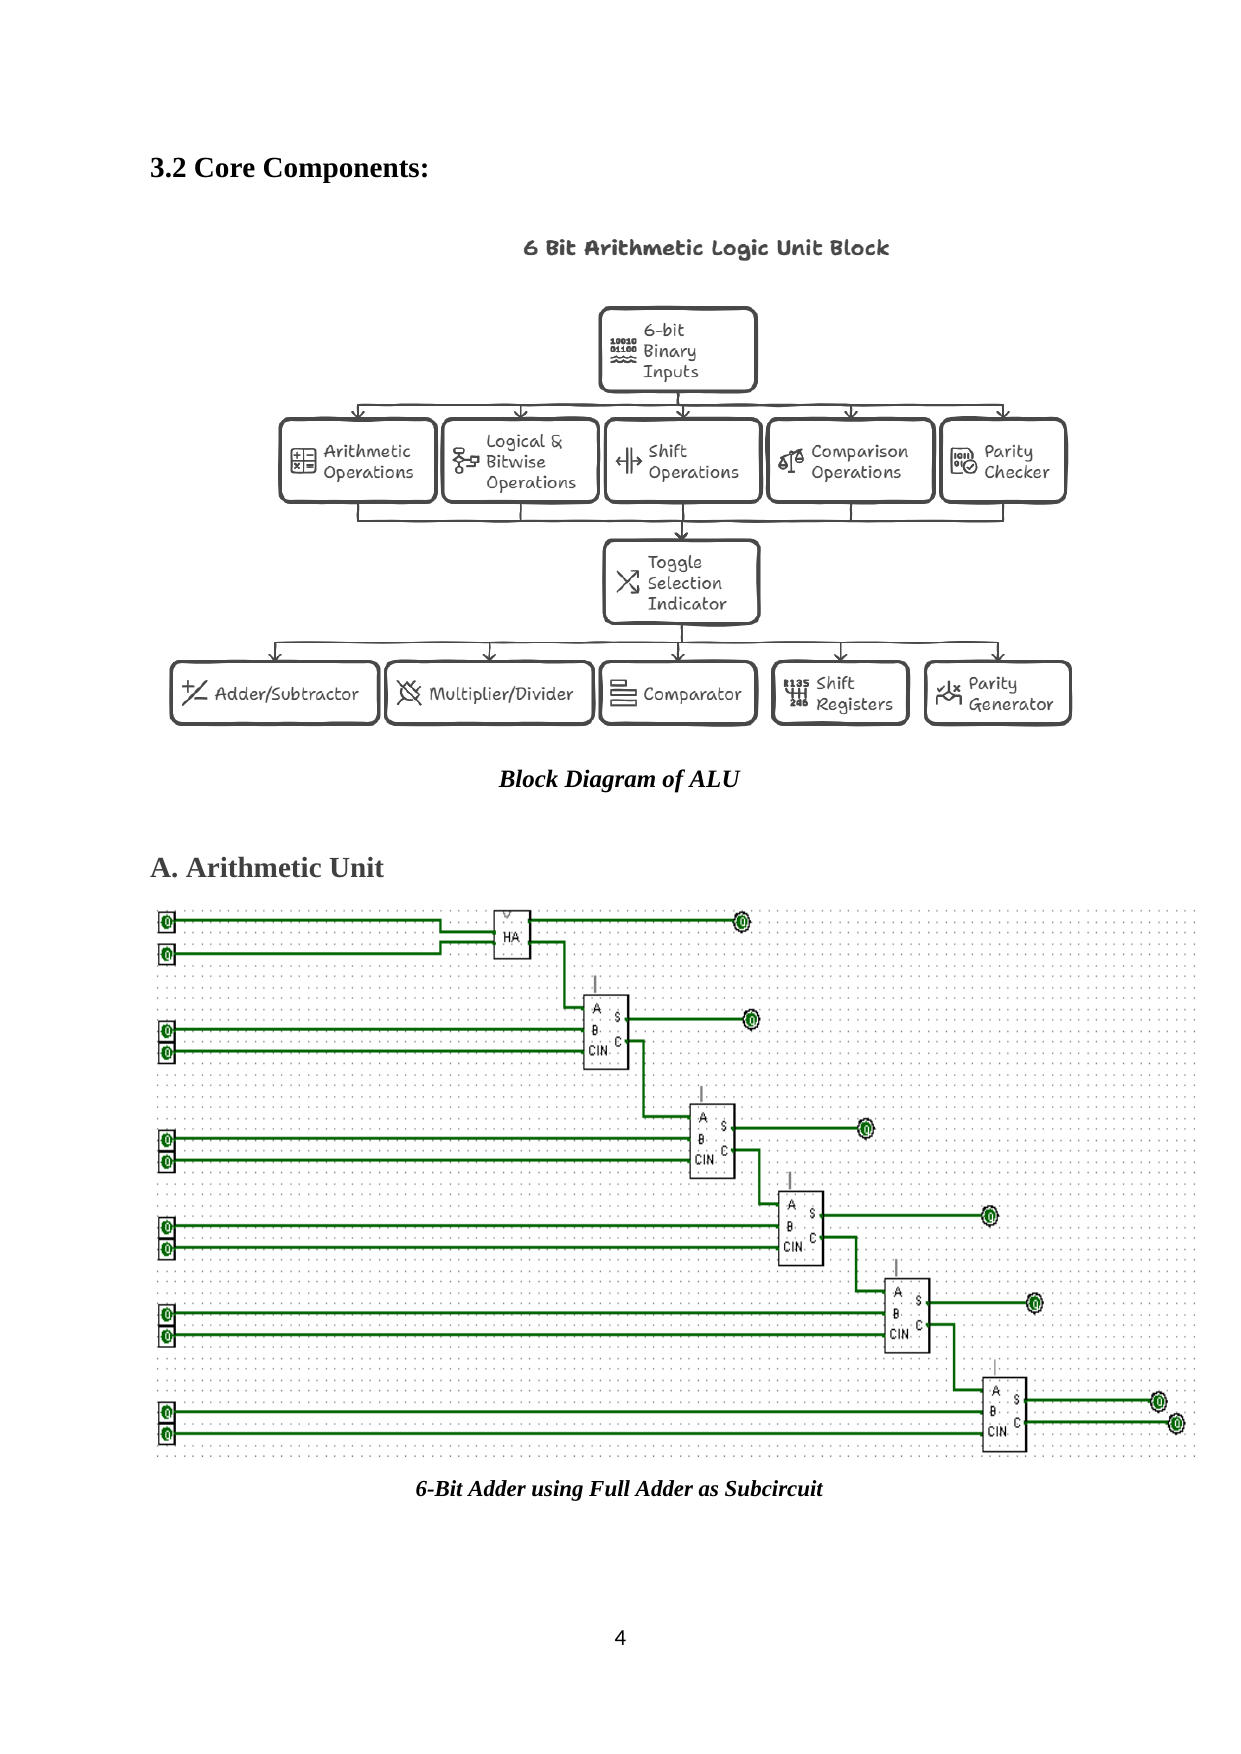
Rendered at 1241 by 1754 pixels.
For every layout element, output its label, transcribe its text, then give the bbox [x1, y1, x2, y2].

text 3.2 Core Components: [150, 150, 1090, 183]
picture [150, 183, 1091, 765]
picture [150, 903, 1200, 1457]
text A. Arithmetic Unit [150, 851, 1090, 884]
text 6-Bit Adder using Full Adder as Subcircuit [150, 1475, 1090, 1502]
text Block Diagram of ALU [150, 765, 1090, 793]
